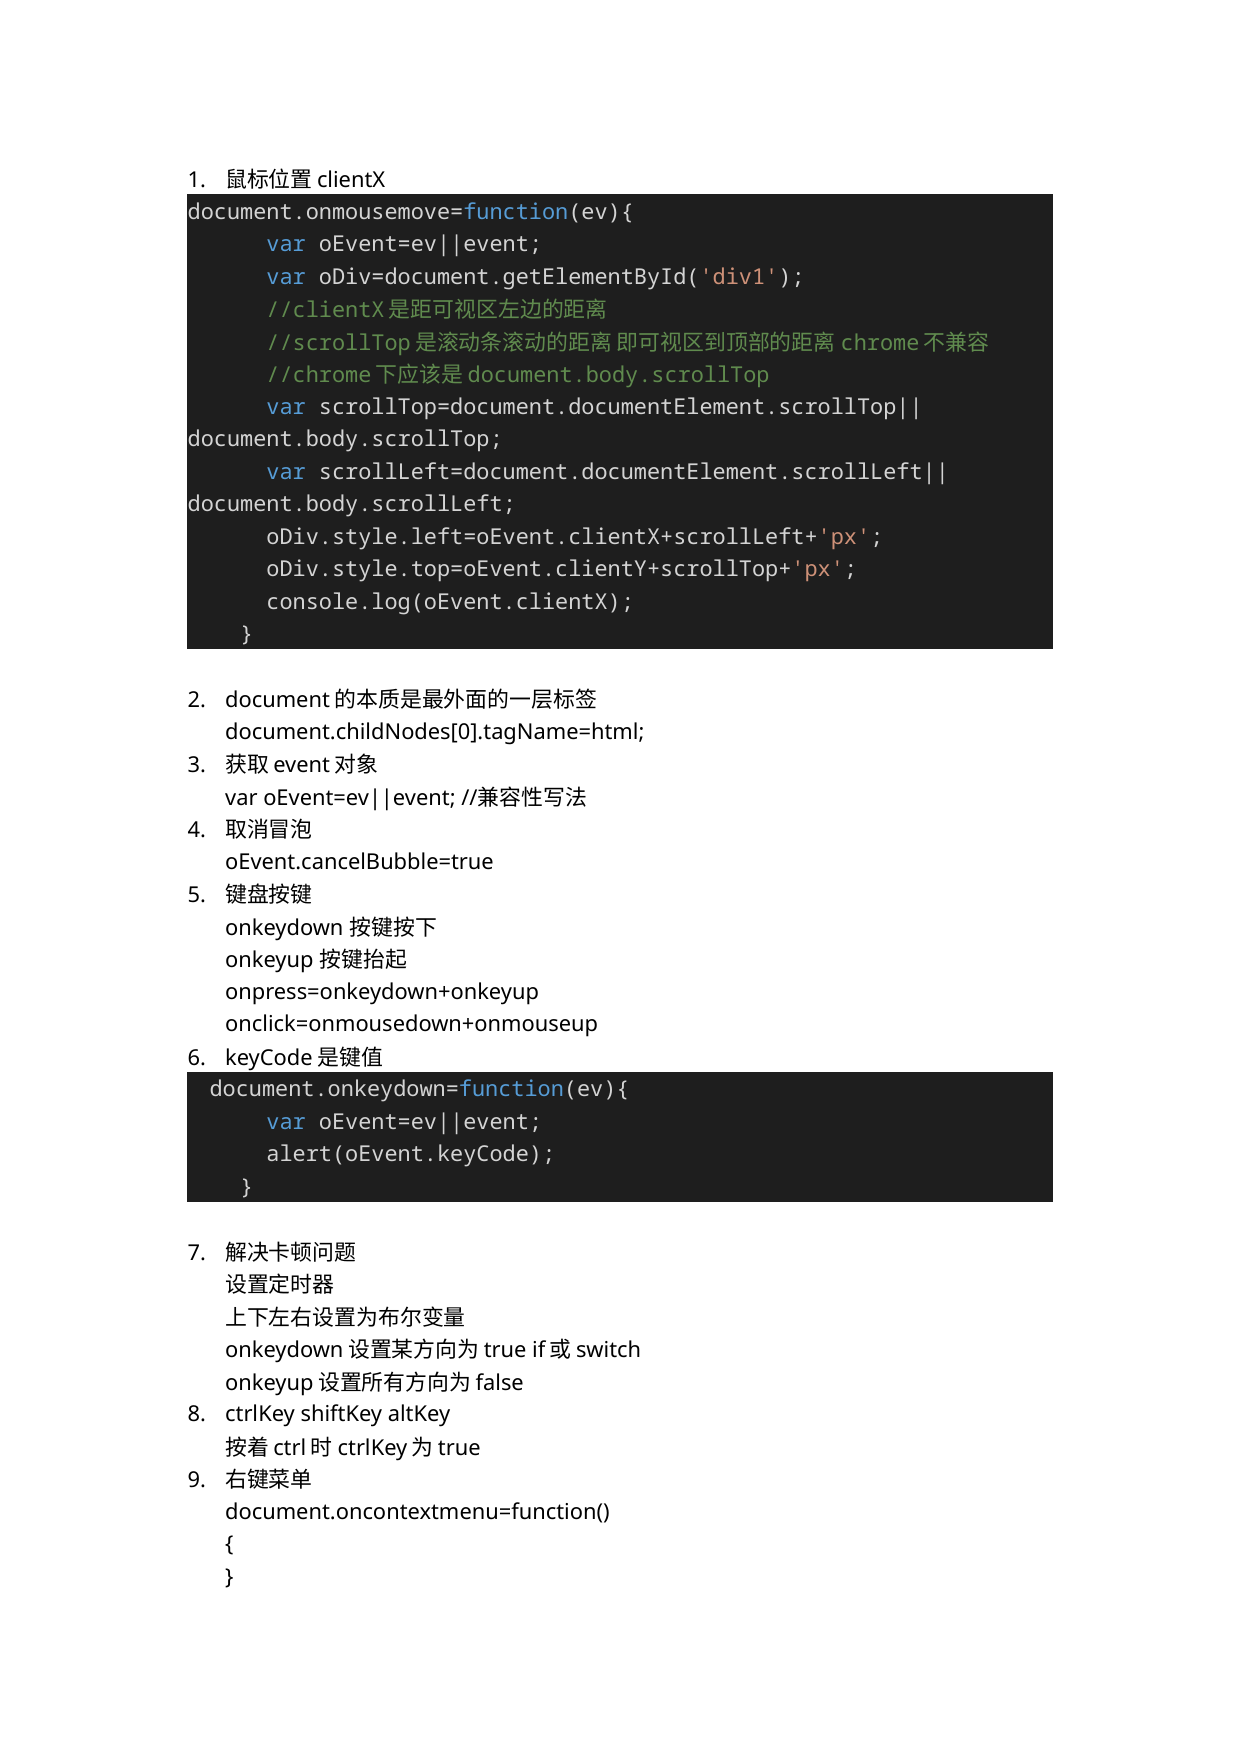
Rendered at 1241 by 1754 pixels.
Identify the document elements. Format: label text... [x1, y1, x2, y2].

list 鼠标位置clientX [187, 162, 1053, 194]
list { [225, 1527, 1053, 1559]
list document.childNodes[0].tagName=html; [225, 714, 1053, 747]
list keyCode是键值 [187, 1039, 1053, 1072]
list onclick=onmousedown+onmouseup [225, 1007, 1053, 1039]
text var oEvent=ev||event; [187, 1104, 1053, 1137]
text alert(oEvent.keyCode); [187, 1137, 1053, 1169]
list 上下左右设置为布尔变量 [225, 1299, 1053, 1332]
list 按着ctrl时 ctrlKey为true [225, 1429, 1053, 1462]
text //chrome下应该是document.body.scrollTop [187, 357, 1053, 389]
list onpress=onkeydown+onkeyup [225, 974, 1053, 1007]
list var oEvent=ev||event; //兼容性写法 [225, 779, 1053, 812]
list onkeydown设置某方向为true if或switch [225, 1332, 1053, 1364]
text //scrollTop是滚动条滚动的距离 即可视区到顶部的距离 chrome不兼容 [187, 324, 1053, 357]
text console.log(oEvent.clientX); [187, 584, 1053, 617]
list } [225, 1559, 1053, 1592]
list onkeydown 按键按下 [225, 909, 1053, 942]
list document.oncontextmenu=function() [225, 1494, 1053, 1527]
text } [187, 617, 1053, 649]
text var oDiv=document.getElementById('div1'); [187, 259, 1053, 292]
list 键盘按键 [187, 877, 1053, 909]
text var scrollLeft=document.documentElement.scrollLeft||document.body.scrollLeft; [187, 454, 1053, 519]
text } [187, 1169, 1053, 1202]
text document.onkeydown=function(ev){ [187, 1072, 1053, 1104]
list oEvent.cancelBubble=true [225, 844, 1053, 877]
list 解决卡顿问题 [187, 1234, 1053, 1267]
list 获取event对象 [187, 747, 1053, 779]
list ctrlKey shiftKey altKey [187, 1397, 1053, 1429]
list 设置定时器 [225, 1267, 1053, 1299]
list document的本质是最外面的一层标签 [187, 682, 1053, 714]
text //clientX是距可视区左边的距离 [187, 292, 1053, 324]
text oDiv.style.top=oEvent.clientY+scrollTop+'px'; [187, 552, 1053, 584]
text document.onmousemove=function(ev){ [187, 194, 1053, 227]
text var oEvent=ev||event; [187, 227, 1053, 259]
list onkeyup设置所有方向为false [225, 1364, 1053, 1397]
text var scrollTop=document.documentElement.scrollTop||document.body.scrollTop; [187, 389, 1053, 454]
text oDiv.style.left=oEvent.clientX+scrollLeft+'px'; [187, 519, 1053, 552]
list onkeyup 按键抬起 [225, 942, 1053, 974]
list 右键菜单 [187, 1462, 1053, 1494]
list 取消冒泡 [187, 812, 1053, 844]
